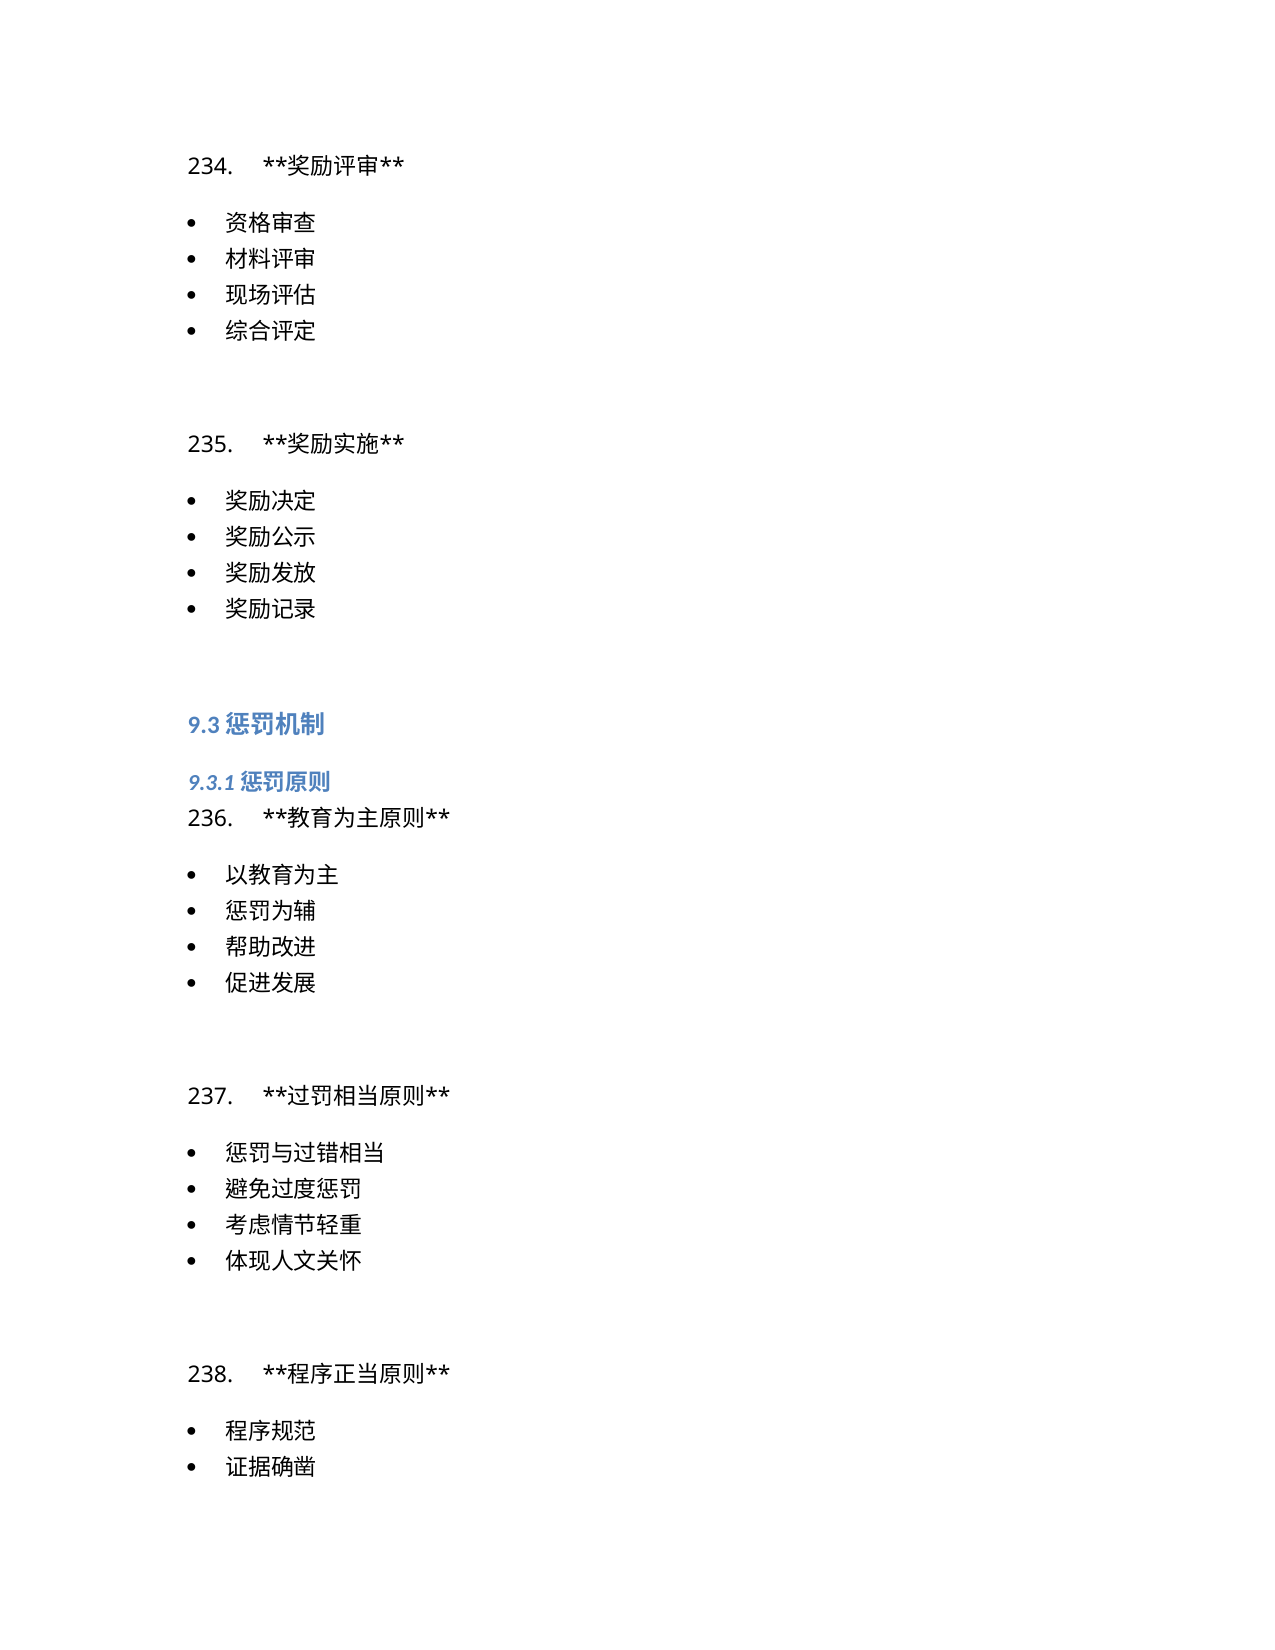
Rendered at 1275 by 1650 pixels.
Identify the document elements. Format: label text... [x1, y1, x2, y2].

list 奖励公示 [187, 521, 1087, 552]
list 避免过度惩罚 [187, 1173, 1087, 1204]
list 惩罚与过错相当 [187, 1137, 1087, 1168]
list **教育为主原则** [187, 802, 1087, 833]
subtitle 9.3 惩罚机制 [187, 706, 1087, 740]
list 考虑情节轻重 [187, 1209, 1087, 1240]
list 资格审查 [187, 207, 1087, 238]
list 体现人文关怀 [187, 1245, 1087, 1276]
list 以教育为主 [187, 859, 1087, 890]
list **程序正当原则** [187, 1358, 1087, 1390]
list 奖励记录 [187, 593, 1087, 624]
list 惩罚为辅 [187, 895, 1087, 926]
list 奖励发放 [187, 557, 1087, 588]
list 材料评审 [187, 243, 1087, 274]
list **奖励实施** [187, 428, 1087, 459]
list 奖励决定 [187, 485, 1087, 516]
list 证据确凿 [187, 1451, 1087, 1482]
list **奖励评审** [187, 150, 1087, 181]
list 现场评估 [187, 279, 1087, 310]
list 程序规范 [187, 1415, 1087, 1446]
list **过罚相当原则** [187, 1080, 1087, 1112]
list 帮助改进 [187, 931, 1087, 962]
list 综合评定 [187, 314, 1087, 346]
list 促进发展 [187, 967, 1087, 998]
subtitle 9.3.1 惩罚原则 [187, 766, 1087, 797]
